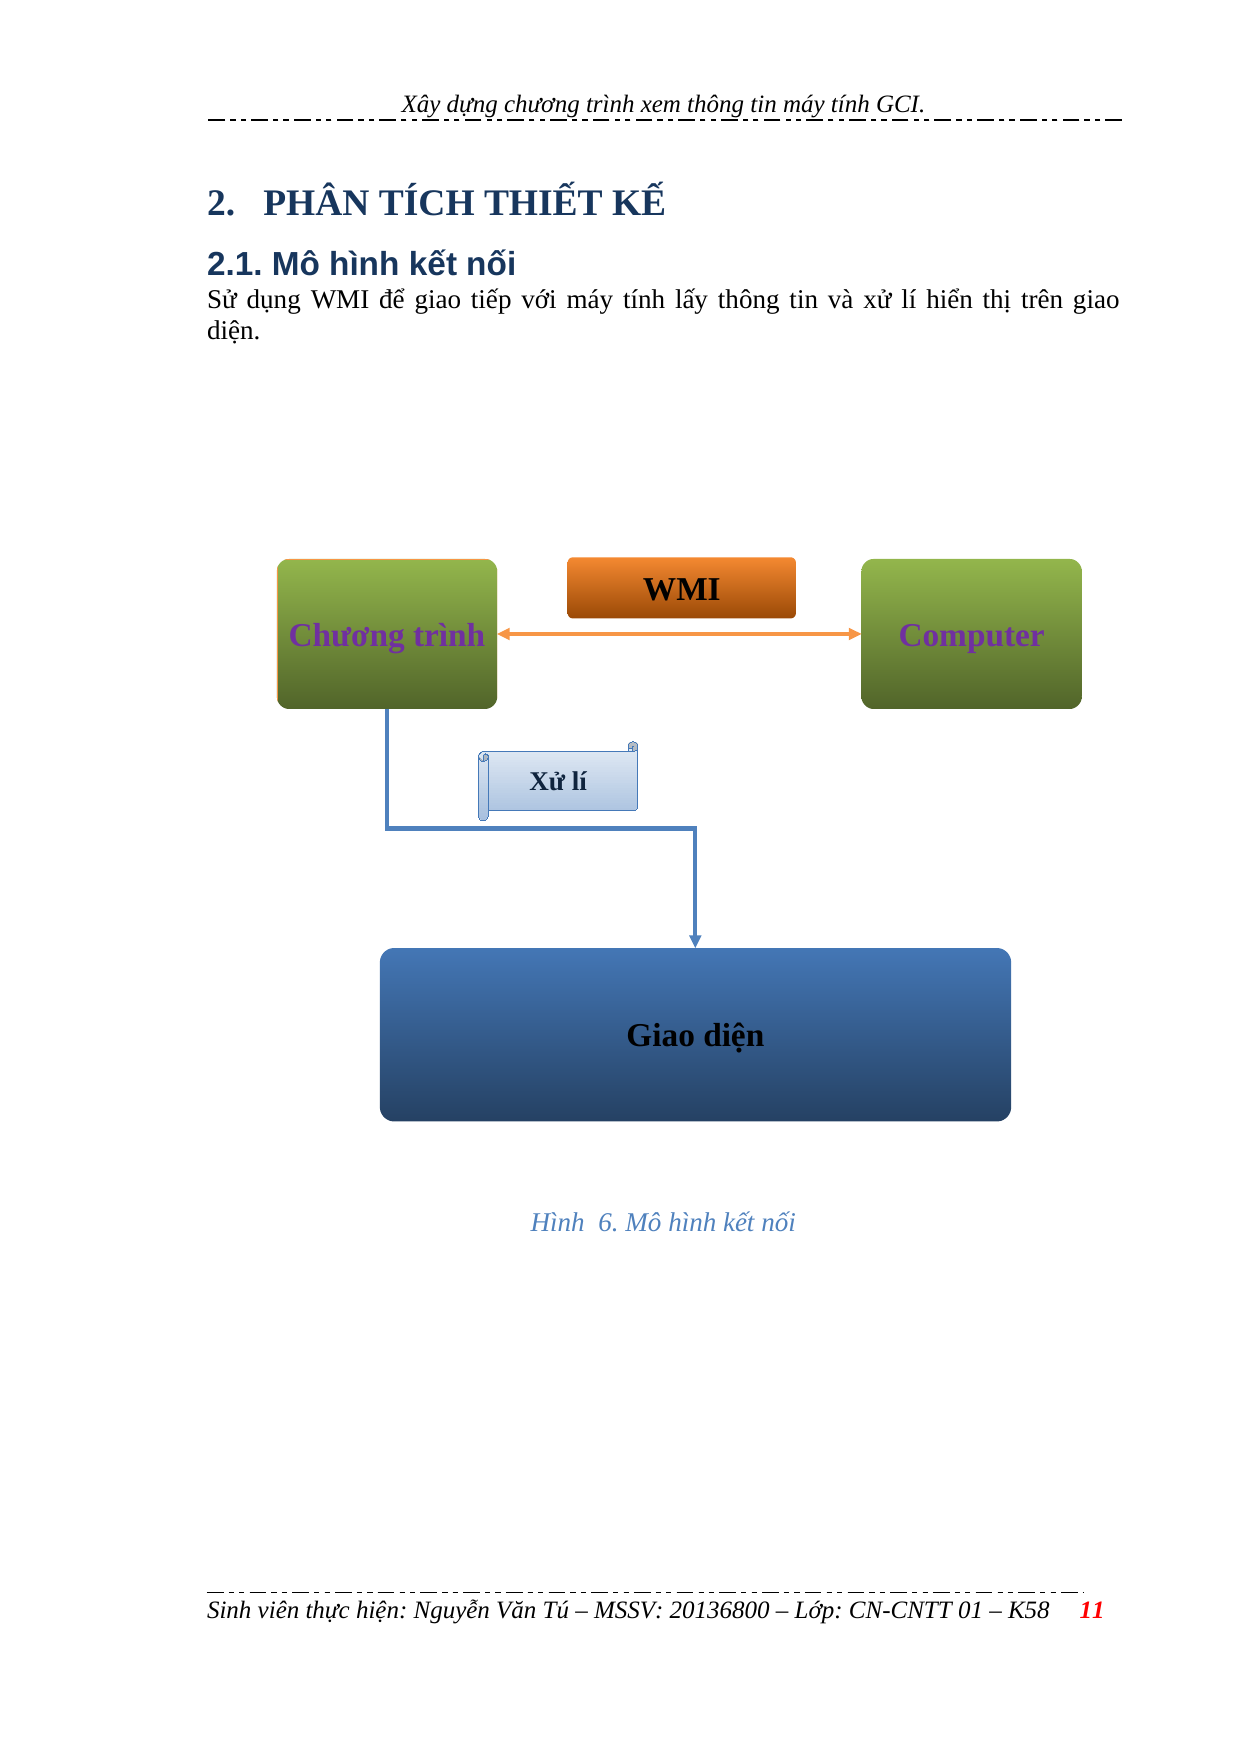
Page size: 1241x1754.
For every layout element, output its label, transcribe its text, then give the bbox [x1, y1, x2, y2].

text PHÂN TÍCH THIẾT KẾ [207, 180, 1122, 223]
text Mô hình kết nối [207, 244, 1122, 283]
text Sử dụng WMI để giao tiếp với máy tính lấy thông tin và xử lí hiển thị trên giao diện. [207, 283, 1122, 345]
text Hình 6. Mô hình kết nối [207, 1206, 1122, 1237]
